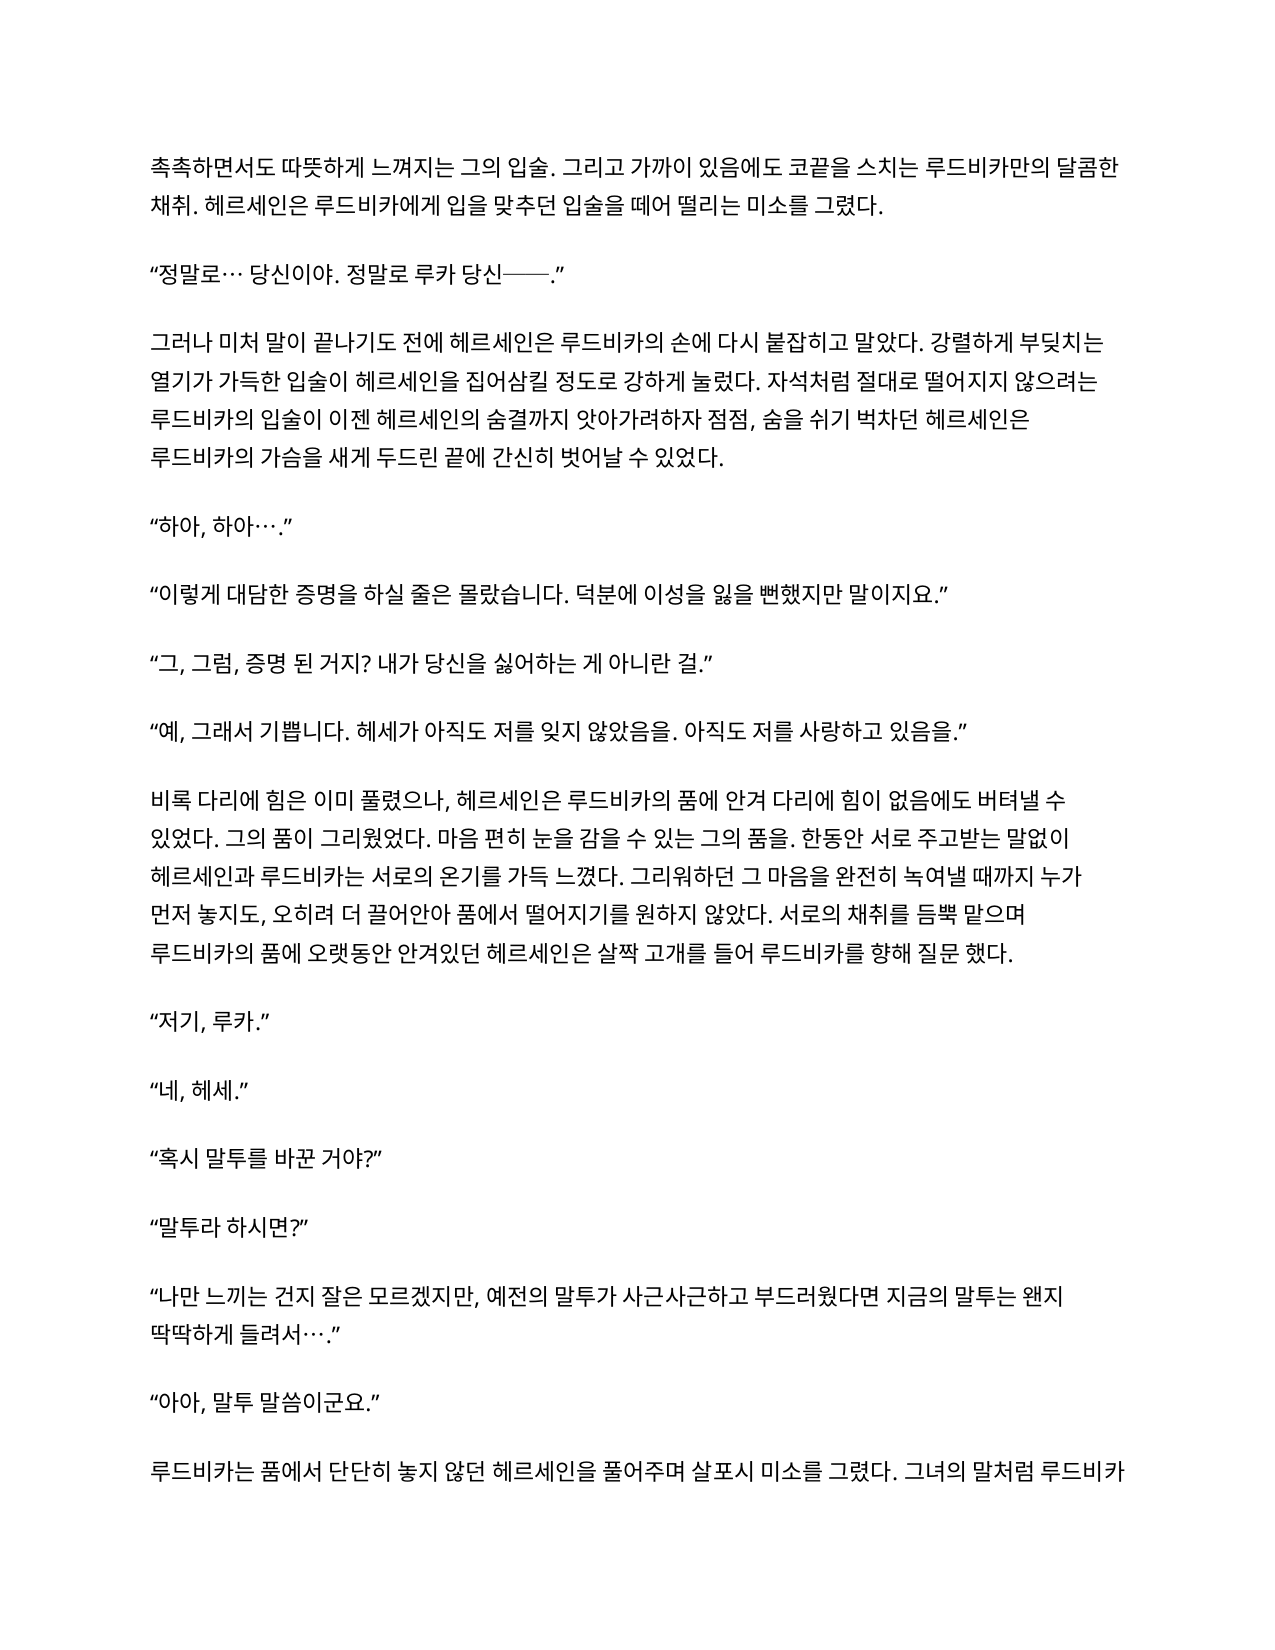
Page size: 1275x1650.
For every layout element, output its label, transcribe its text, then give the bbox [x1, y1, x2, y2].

text “저기, 루카.” [150, 1004, 1125, 1037]
text “예, 그래서 기쁩니다. 헤세가 아직도 저를 잊지 않았음을. 아직도 저를 사랑하고 있음을.” [150, 714, 1125, 747]
text 비록 다리에 힘은 이미 풀렸으나, 헤르세인은 루드비카의 품에 안겨 다리에 힘이 없음에도 버텨낼 수 있었다. 그의 품이 그리웠었다. 마음 편히 눈을 감을 수 있는 그의 품을. 한동안 서로 주고받는 말없이 헤르세인과 루드비카는 서로의 온기를 가득 느꼈다. 그리워하던 그 마음을 완전히 녹여낼 때까지 누가 먼저 놓지도, 오히려 더 끌어안아 품에서 떨어지기를 원하지 않았다. 서로의 채취를 듬뿍 맡으며 루드비카의 품에 오랫동안 안겨있던 헤르세인은 살짝 고개를 들어 루드비카를 향해 질문 했다. [150, 783, 1125, 969]
text “그, 그럼, 증명 된 거지? 내가 당신을 싫어하는 게 아니란 걸.” [150, 646, 1125, 679]
text 촉촉하면서도 따뜻하게 느껴지는 그의 입술. 그리고 가까이 있음에도 코끝을 스치는 루드비카만의 달콤한 채취. 헤르세인은 루드비카에게 입을 맞추던 입술을 떼어 떨리는 미소를 그렸다. [150, 150, 1125, 222]
text “나만 느끼는 건지 잘은 모르겠지만, 예전의 말투가 사근사근하고 부드러웠다면 지금의 말투는 왠지 딱딱하게 들려서….” [150, 1278, 1125, 1350]
text “이렇게 대담한 증명을 하실 줄은 몰랐습니다. 덕분에 이성을 잃을 뻔했지만 말이지요.” [150, 577, 1125, 610]
text “정말로… 당신이야. 정말로 루카 당신──.” [150, 257, 1125, 290]
text “아아, 말투 말씀이군요.” [150, 1385, 1125, 1418]
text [150, 1454, 1125, 1487]
text “하아, 하아….” [150, 508, 1125, 542]
text “말투라 하시면?” [150, 1210, 1125, 1243]
text “네, 헤세.” [150, 1073, 1125, 1106]
text 그러나 미처 말이 끝나기도 전에 헤르세인은 루드비카의 손에 다시 붙잡히고 말았다. 강렬하게 부딪치는 열기가 가득한 입술이 헤르세인을 집어삼킬 정도로 강하게 눌렀다. 자석처럼 절대로 떨어지지 않으려는 루드비카의 입술이 이젠 헤르세인의 숨결까지 앗아가려하자 점점, 숨을 쉬기 벅차던 헤르세인은 루드비카의 가슴을 새게 두드린 끝에 간신히 벗어날 수 있었다. [150, 325, 1125, 473]
text “혹시 말투를 바꾼 거야?” [150, 1141, 1125, 1174]
